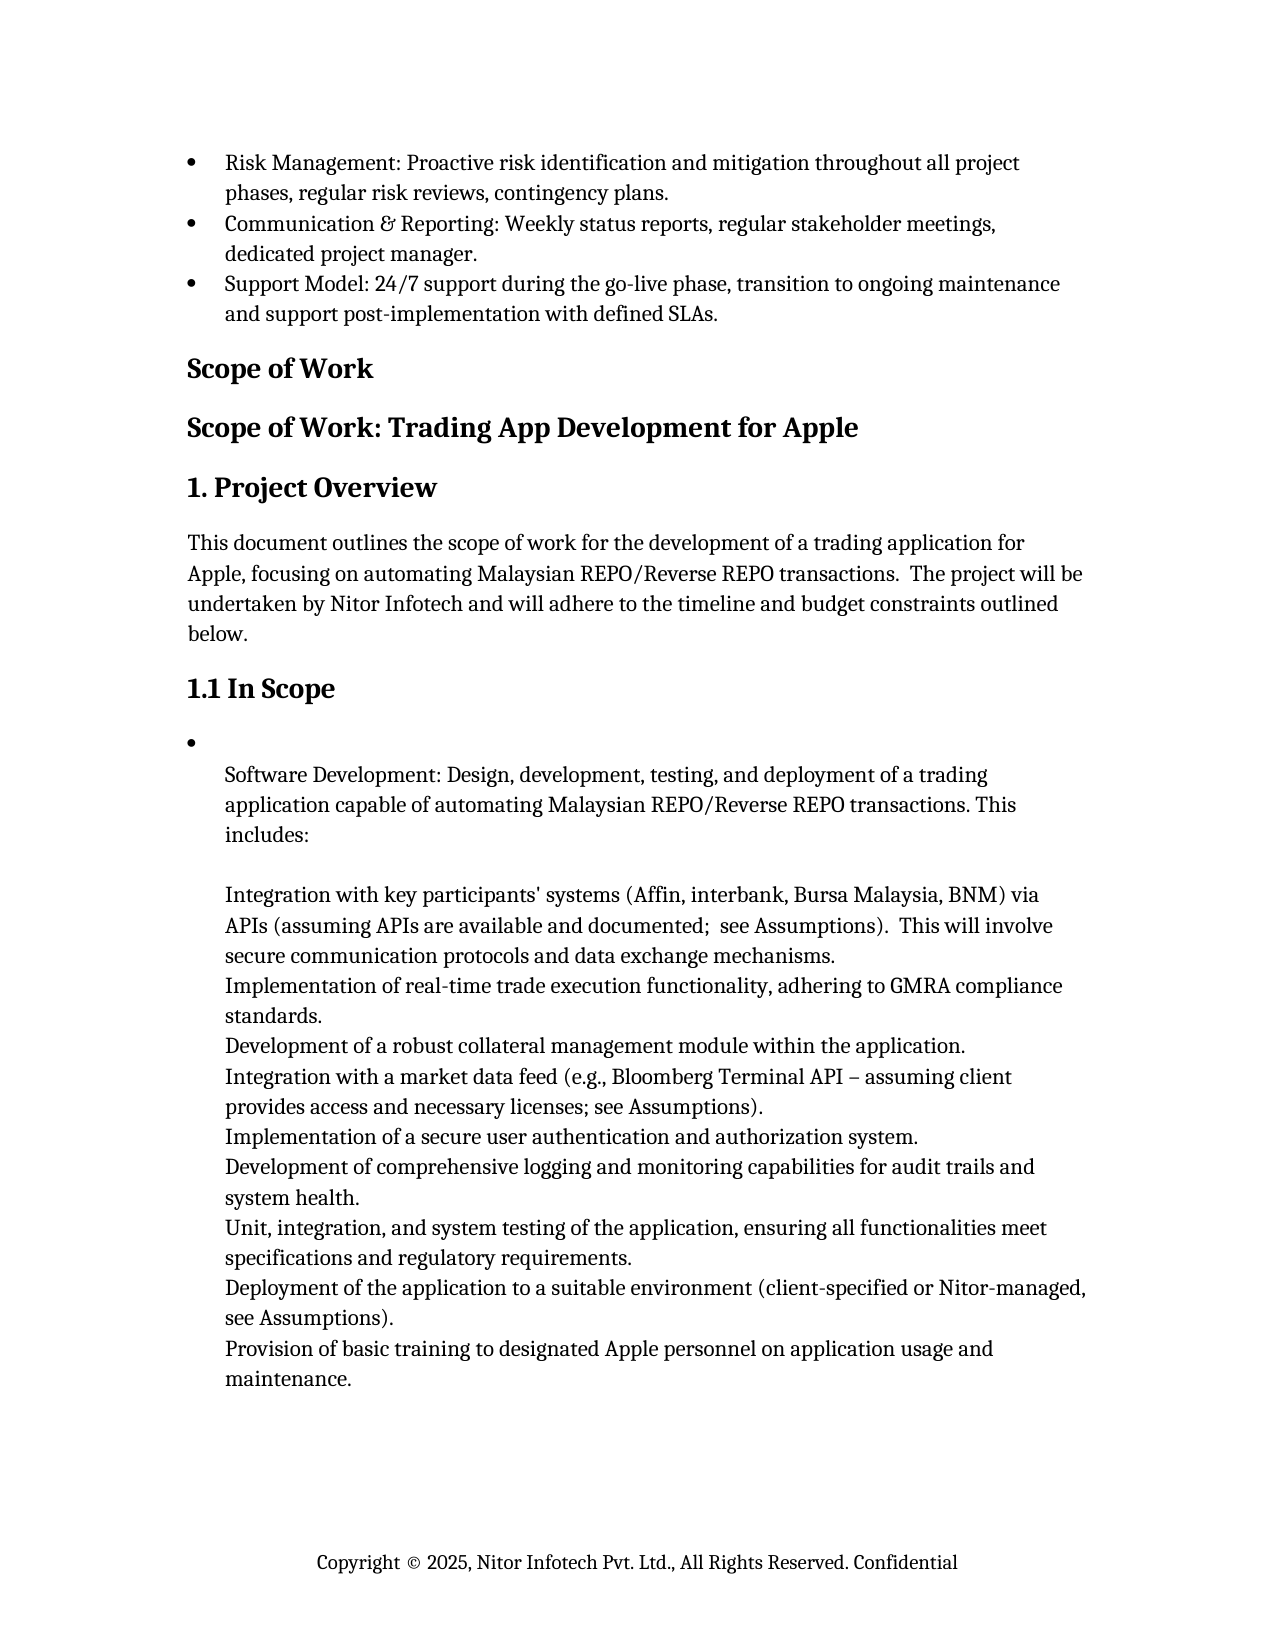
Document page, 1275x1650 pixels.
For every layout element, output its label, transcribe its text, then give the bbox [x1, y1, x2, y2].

list Risk Management: Proactive risk identification and mitigation throughout all project phases, regular risk reviews, contingency plans. [187, 150, 1087, 207]
text This document outlines the scope of work for the development of a trading application for Apple, focusing on automating Malaysian REPO/Reverse REPO transactions. The project will be undertaken by Nitor Infotech and will adhere to the timeline and budget constraints outlined below. [187, 530, 1087, 647]
text 1. Project Overview [187, 471, 1087, 504]
list Communication & Reporting: Weekly status reports, regular stakeholder meetings, dedicated project manager. [187, 210, 1087, 267]
text 1.1 In Scope [187, 672, 1087, 705]
text Scope of Work [187, 352, 1087, 386]
list Support Model: 24/7 support during the go-live phase, transition to ongoing maintenance and support post-implementation with defined SLAs. [187, 271, 1087, 327]
list Software Development: Design, development, testing, and deployment of a trading application capable of automating Malaysian REPO/Reverse REPO transactions. This includes: Integration with key participants' systems (Affin, interbank, Bursa Malaysia, BNM) via APIs (assuming APIs are available and documented; see Assumptions). This will involve secure communication protocols and data exchange mechanisms. Implementation of real-time trade execution functionality, adhering to GMRA compliance standards. Development of a robust collateral management module within the application. Integration with a market data feed (e.g., Bloomberg Terminal API – assuming client provides access and necessary licenses; see Assumptions). Implementation of a secure user authentication and authorization system. Development of comprehensive logging and monitoring capabilities for audit trails and system health. Unit, integration, and system testing of the application, ensuring all functionalities meet specifications and regulatory requirements. Deployment of the application to a suitable environment (client-specified or Nitor-managed, see Assumptions). Provision of basic training to designated Apple personnel on application usage and maintenance. [187, 731, 1087, 1452]
text Scope of Work: Trading App Development for Apple [187, 411, 1087, 445]
